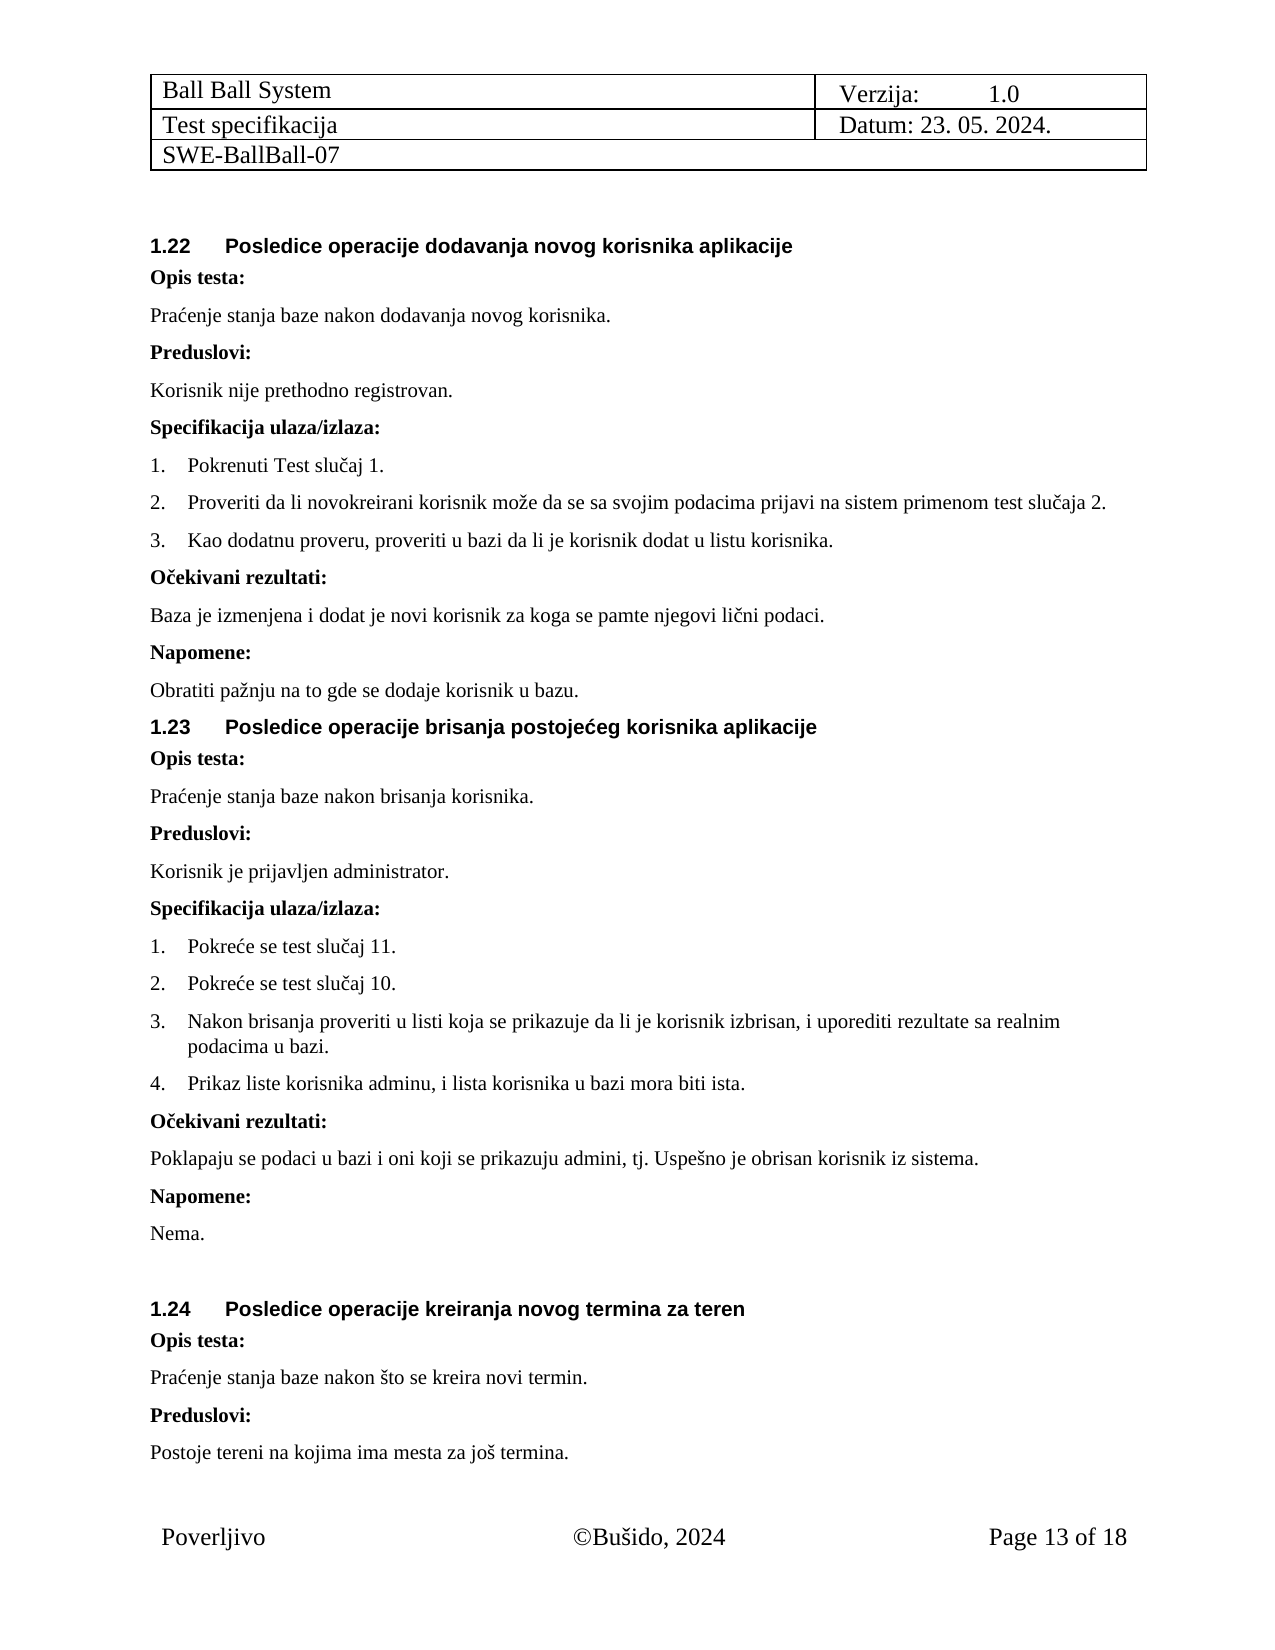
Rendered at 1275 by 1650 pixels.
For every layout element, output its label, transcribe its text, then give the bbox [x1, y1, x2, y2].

text Opis testa: [150, 745, 1125, 770]
subtitle Posledice operacije kreiranja novog termina za teren [150, 1295, 1125, 1320]
text Obratiti pažnju na to gde se dodaje korisnik u bazu. [150, 677, 1125, 702]
text Opis testa: [150, 1327, 1125, 1352]
subtitle Posledice operacije dodavanja novog korisnika aplikacije [150, 233, 1125, 258]
text Preduslovi: [150, 339, 1125, 364]
list Pokreće se test slučaj 11. [150, 933, 1125, 958]
list Pokrenuti Test slučaj 1. [150, 452, 1125, 477]
text Korisnik nije prethodno registrovan. [150, 377, 1125, 402]
list Pokreće se test slučaj 10. [150, 970, 1125, 995]
subtitle Posledice operacije brisanja postojećeg korisnika aplikacije [150, 714, 1125, 739]
list Prikaz liste korisnika adminu, i lista korisnika u bazi mora biti ista. [150, 1070, 1125, 1095]
text Praćenje stanja baze nakon što se kreira novi termin. [150, 1364, 1125, 1389]
text Nema. [150, 1220, 1125, 1245]
text Napomene: [150, 639, 1125, 664]
text Praćenje stanja baze nakon dodavanja novog korisnika. [150, 302, 1125, 327]
text Praćenje stanja baze nakon brisanja korisnika. [150, 783, 1125, 808]
text Baza je izmenjena i dodat je novi korisnik za koga se pamte njegovi lični podaci. [150, 602, 1125, 627]
text Specifikacija ulaza/izlaza: [150, 414, 1125, 439]
text Preduslovi: [150, 820, 1125, 845]
list Proveriti da li novokreirani korisnik može da se sa svojim podacima prijavi na sistem primenom test slučaja 2. [150, 489, 1125, 514]
text Očekivani rezultati: [150, 564, 1125, 589]
list Nakon brisanja proveriti u listi koja se prikazuje da li je korisnik izbrisan, i uporediti rezultate sa realnim podacima u bazi. [150, 1008, 1125, 1058]
list Kao dodatnu proveru, proveriti u bazi da li je korisnik dodat u listu korisnika. [150, 527, 1125, 552]
text Specifikacija ulaza/izlaza: [150, 895, 1125, 920]
text Korisnik je prijavljen administrator. [150, 858, 1125, 883]
text Preduslovi: [150, 1402, 1125, 1427]
text Poklapaju se podaci u bazi i oni koji se prikazuju admini, tj. Uspešno je obrisan korisnik iz sistema. [150, 1145, 1125, 1170]
text Napomene: [150, 1183, 1125, 1208]
text Postoje tereni na kojima ima mesta za još termina. [150, 1439, 1125, 1464]
text Očekivani rezultati: [150, 1108, 1125, 1133]
text Opis testa: [150, 264, 1125, 289]
